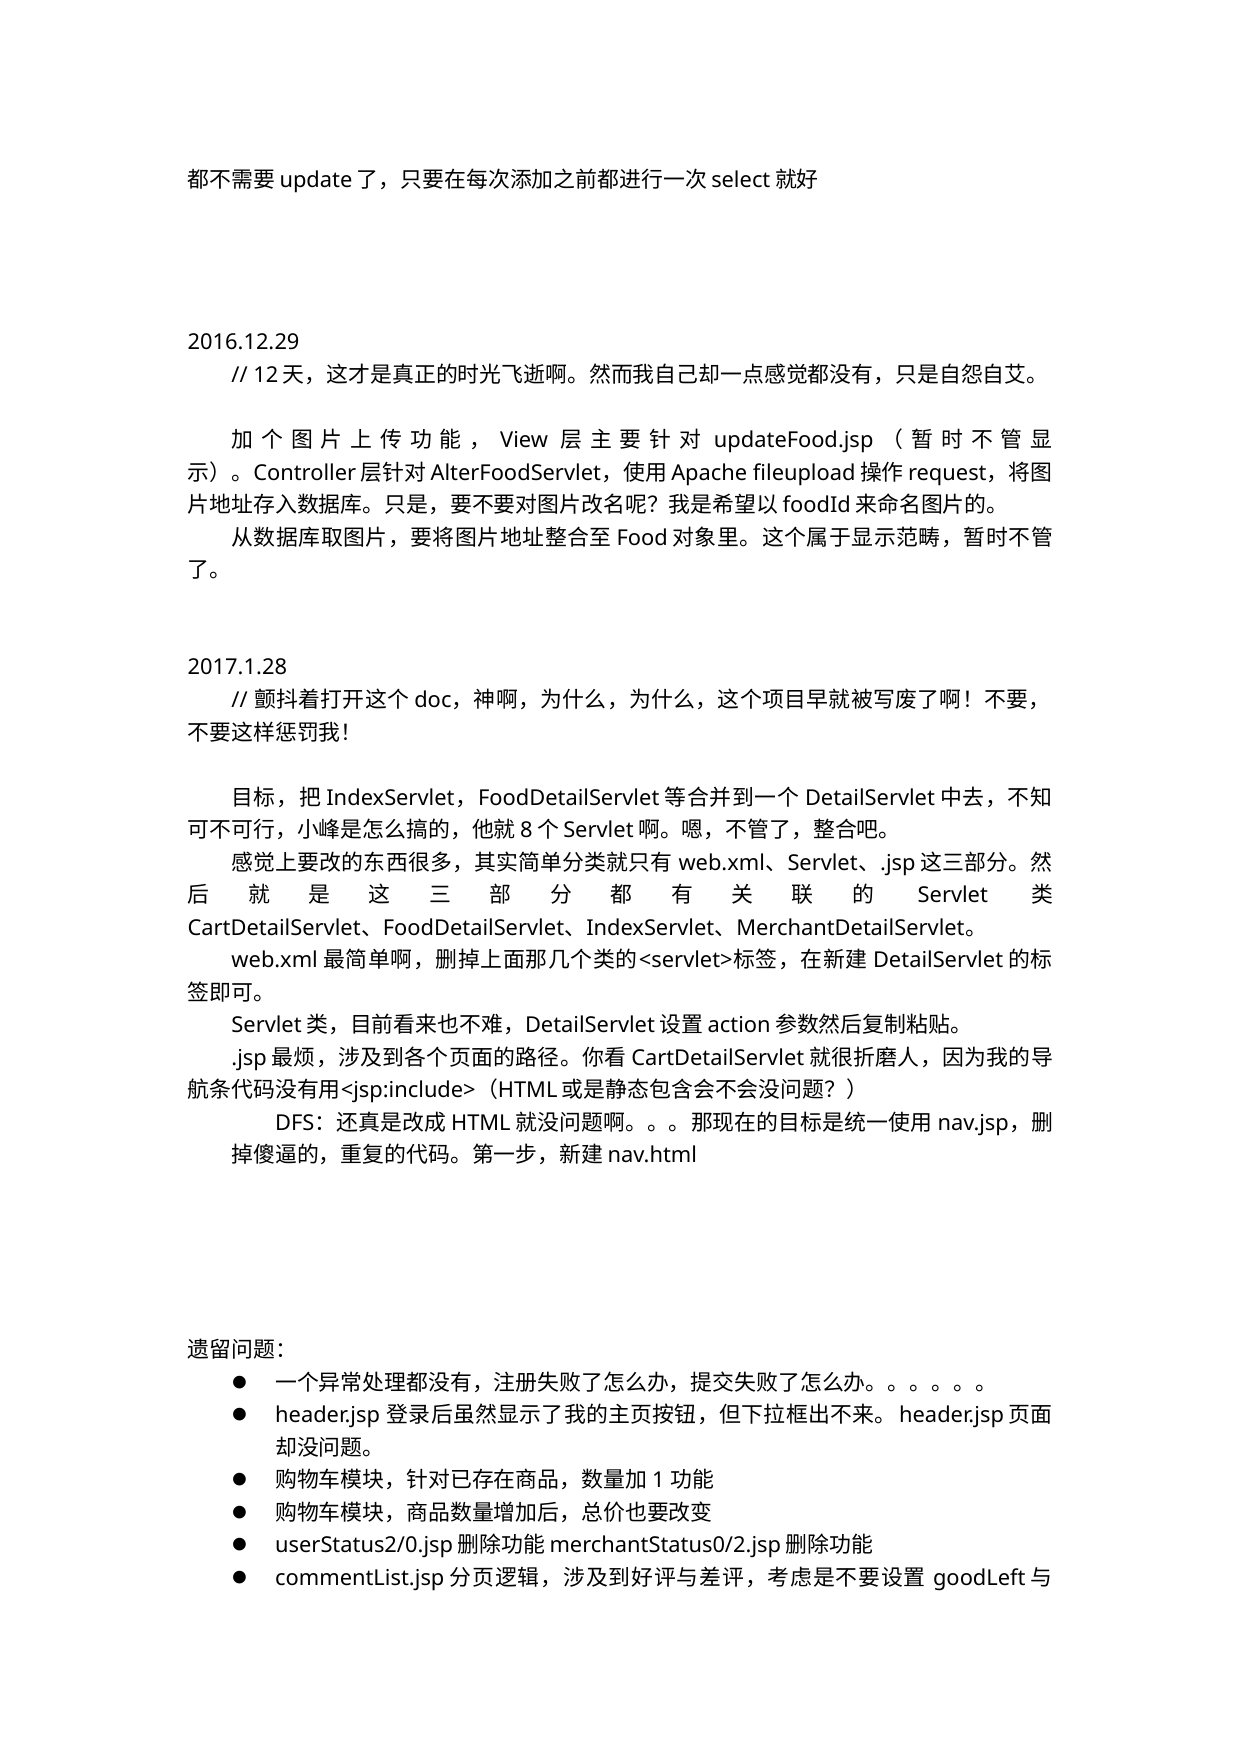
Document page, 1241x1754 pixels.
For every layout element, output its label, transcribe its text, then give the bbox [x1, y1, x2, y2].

list 从数据库取图片，要将图片地址整合至Food对象里。这个属于显示范畴，暂时不管了。 [187, 519, 1053, 584]
list Servlet类，目前看来也不难，DetailServlet设置action参数然后复制粘贴。 [187, 1007, 1053, 1039]
list 目标，把IndexServlet，FoodDetailServlet等合并到一个DetailServlet中去，不知可不可行，小峰是怎么搞的，他就8个Servlet啊。嗯，不管了，整合吧。 [187, 779, 1053, 844]
list DFS：还真是改成HTML就没问题啊。。。那现在的目标是统一使用nav.jsp，删掉傻逼的，重复的代码。第一步，新建nav.html [231, 1104, 1053, 1169]
list 加个图片上传功能，View层主要针对updateFood.jsp（暂时不管显示）。Controller层针对AlterFoodServlet，使用Apache fileupload操作request，将图片地址存入数据库。只是，要不要对图片改名呢？我是希望以foodId来命名图片的。 [187, 422, 1053, 519]
list 购物车模块，商品数量增加后，总价也要改变 [231, 1494, 1053, 1527]
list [231, 1559, 1053, 1592]
list 感觉上要改的东西很多，其实简单分类就只有web.xml、Servlet、.jsp这三部分。然后就是这三部分都有关联的Servlet类CartDetailServlet、FoodDetailServlet、IndexServlet、MerchantDetailServlet。 [187, 844, 1053, 942]
list .jsp最烦，涉及到各个页面的路径。你看CartDetailServlet就很折磨人，因为我的导航条代码没有用<jsp:include>（HTML或是静态包含会不会没问题？） [187, 1039, 1053, 1104]
list header.jsp 登录后虽然显示了我的主页按钮，但下拉框出不来。header.jsp页面却没问题。 [231, 1397, 1053, 1462]
list userStatus2/0.jsp删除功能merchantStatus0/2.jsp删除功能 [231, 1527, 1053, 1559]
list 2017.1.28 [187, 649, 1053, 682]
list web.xml最简单啊，删掉上面那几个类的<servlet>标签，在新建DetailServlet的标签即可。 [187, 942, 1053, 1007]
list // 12天，这才是真正的时光飞逝啊。然而我自己却一点感觉都没有，只是自怨自艾。 [187, 357, 1053, 389]
list 购物车模块，针对已存在商品，数量加 1 功能 [231, 1462, 1053, 1494]
list 2016.12.29 [187, 324, 1053, 357]
list 遗留问题： [187, 1332, 1053, 1364]
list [187, 162, 1053, 194]
list 一个异常处理都没有，注册失败了怎么办，提交失败了怎么办。。。。。。 [231, 1364, 1053, 1397]
list // 颤抖着打开这个doc，神啊，为什么，为什么，这个项目早就被写废了啊！不要，不要这样惩罚我！ [187, 682, 1053, 747]
